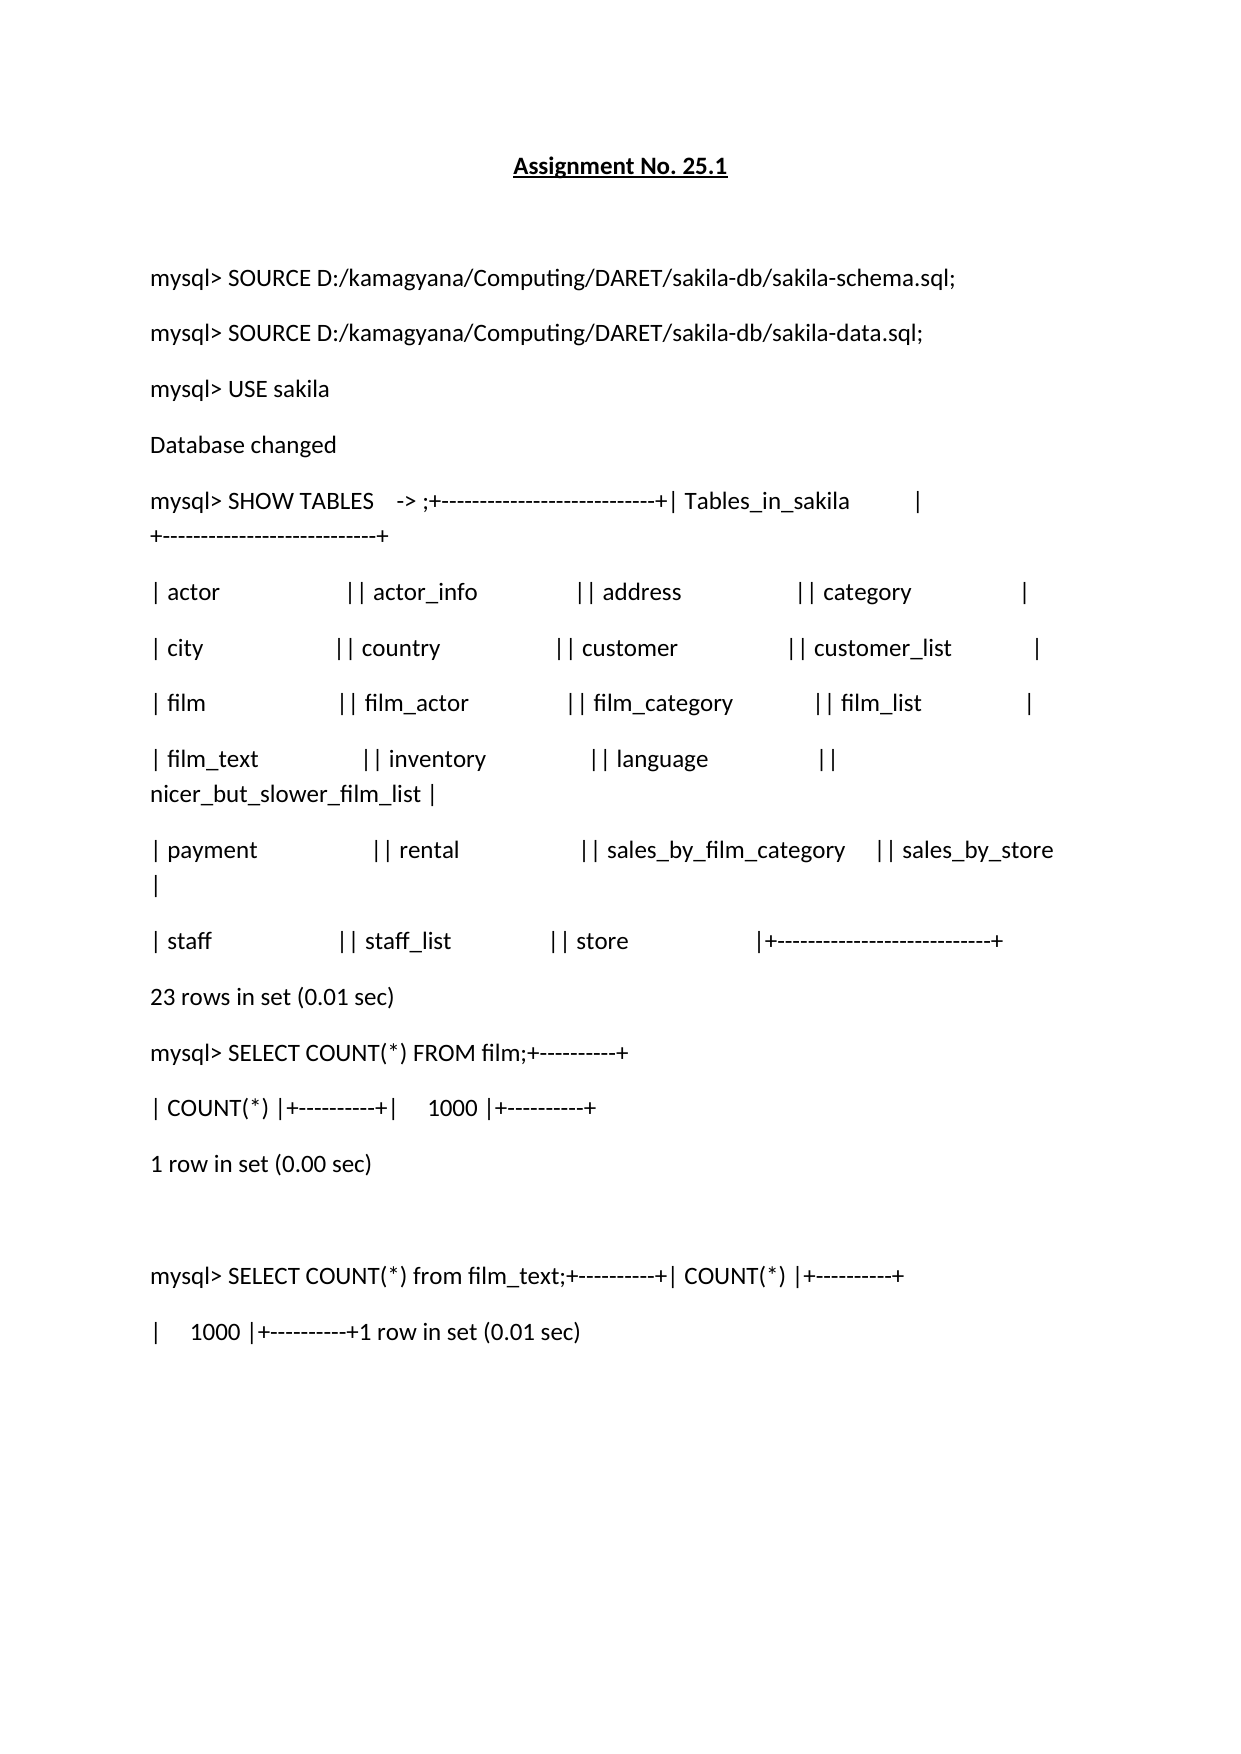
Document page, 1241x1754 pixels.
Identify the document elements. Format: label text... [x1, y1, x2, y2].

text | payment || rental || sales_by_film_category || sales_by_store | [150, 834, 1090, 900]
text | actor || actor_info || address || category | [150, 576, 1090, 606]
text Assignment No. 25.1 [150, 150, 1090, 181]
text Database changed [150, 429, 1090, 460]
text mysql> SOURCE D:/kamagyana/Computing/DARET/sakila-db/sakila-schema.sql; [150, 262, 1090, 292]
text | film_text || inventory || language || nicer_but_slower_film_list | [150, 743, 1090, 809]
text mysql> SELECT COUNT(*) FROM film;+----------+ [150, 1037, 1090, 1067]
text mysql> SOURCE D:/kamagyana/Computing/DARET/sakila-db/sakila-data.sql; [150, 317, 1090, 348]
text mysql> SELECT COUNT(*) from film_text;+----------+| COUNT(*) |+----------+ [150, 1260, 1090, 1291]
text 23 rows in set (0.01 sec) [150, 981, 1090, 1011]
text | 1000 |+----------+1 row in set (0.01 sec) [150, 1316, 1090, 1346]
text mysql> USE sakila [150, 373, 1090, 404]
text mysql> SHOW TABLES -> ;+----------------------------+| Tables_in_sakila |+----------------------------+ [150, 485, 1090, 551]
text 1 row in set (0.00 sec) [150, 1148, 1090, 1179]
text | city || country || customer || customer_list | [150, 632, 1090, 662]
text | staff || staff_list || store |+----------------------------+ [150, 925, 1090, 956]
text | COUNT(*) |+----------+| 1000 |+----------+ [150, 1092, 1090, 1123]
text | film || film_actor || film_category || film_list | [150, 687, 1090, 718]
